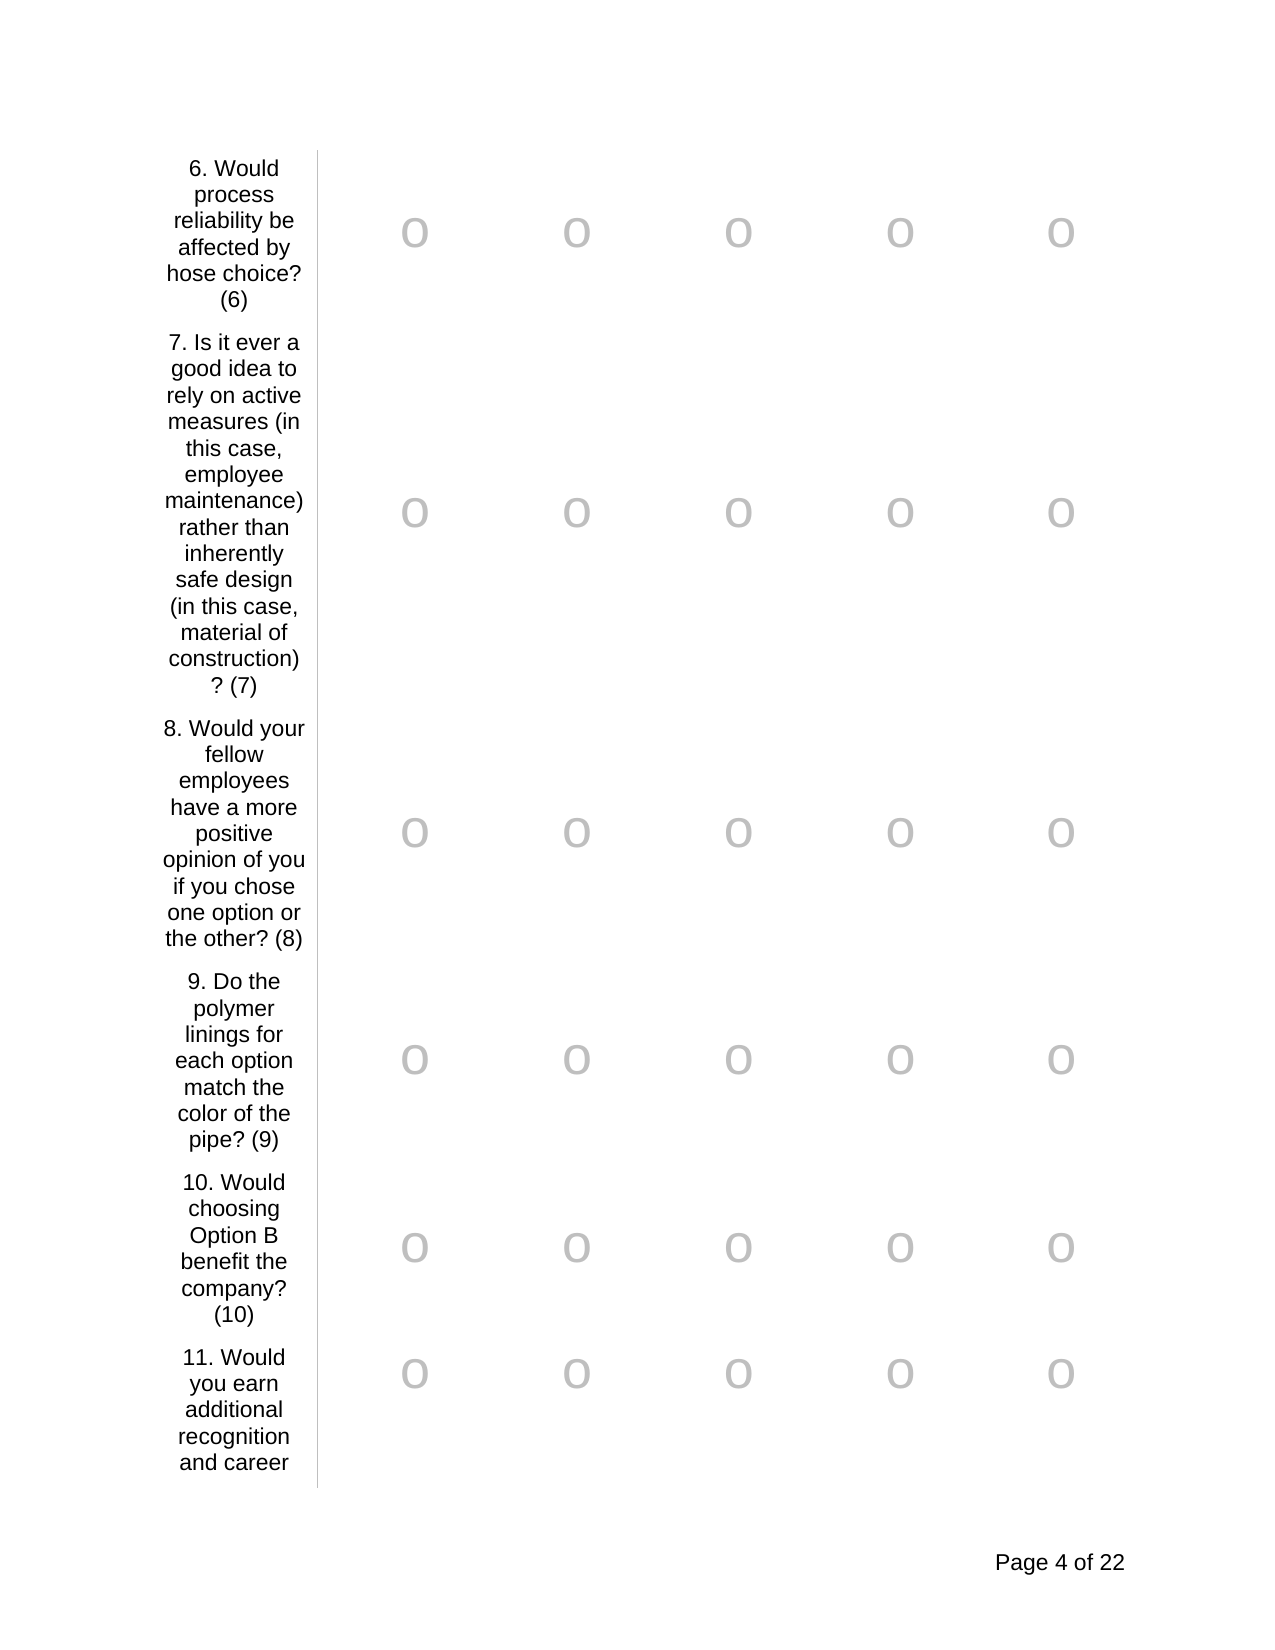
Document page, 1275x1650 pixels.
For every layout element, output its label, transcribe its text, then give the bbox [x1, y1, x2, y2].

table_cell [965, 325, 1125, 710]
table_cell [803, 1165, 965, 1339]
table_cell [641, 325, 803, 710]
table_cell [641, 150, 803, 324]
table_cell [641, 964, 803, 1164]
table_cell [641, 1339, 803, 1487]
table_cell [803, 710, 965, 964]
table_cell [480, 964, 641, 1164]
table_cell [803, 964, 965, 1164]
table_cell [480, 325, 641, 710]
table_cell [965, 964, 1125, 1164]
table_cell 10. Would choosing Option B benefit the company? (10) [150, 1165, 317, 1339]
table_cell [803, 325, 965, 710]
table_cell [318, 1165, 479, 1339]
table_cell [641, 710, 803, 964]
table_cell 6. Would process reliability be affected by hose choice? (6) [150, 150, 317, 324]
table_cell 9. Do the polymer linings for each option match the color of the pipe? (9) [150, 964, 317, 1164]
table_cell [150, 1339, 317, 1487]
table_cell [480, 710, 641, 964]
table_cell [318, 710, 479, 964]
table_cell [965, 1339, 1125, 1487]
table_cell [965, 1165, 1125, 1339]
table_cell [480, 150, 641, 324]
table_cell [480, 1339, 641, 1487]
table_cell [318, 964, 479, 1164]
table_cell [318, 150, 479, 324]
table_cell [965, 150, 1125, 324]
table_cell 8. Would your fellow employees have a more positive opinion of you if you chose one option or the other? (8) [150, 710, 317, 964]
table_cell [318, 325, 479, 710]
table_cell [965, 710, 1125, 964]
table_cell [318, 1339, 479, 1487]
table_cell [641, 1165, 803, 1339]
table_cell [480, 1165, 641, 1339]
table_cell 7. Is it ever a good idea to rely on active measures (in this case, employee maintenance) rather than inherently safe design (in this case, material of construction)? (7) [150, 325, 317, 710]
table_cell [803, 150, 965, 324]
table_cell [803, 1339, 965, 1487]
